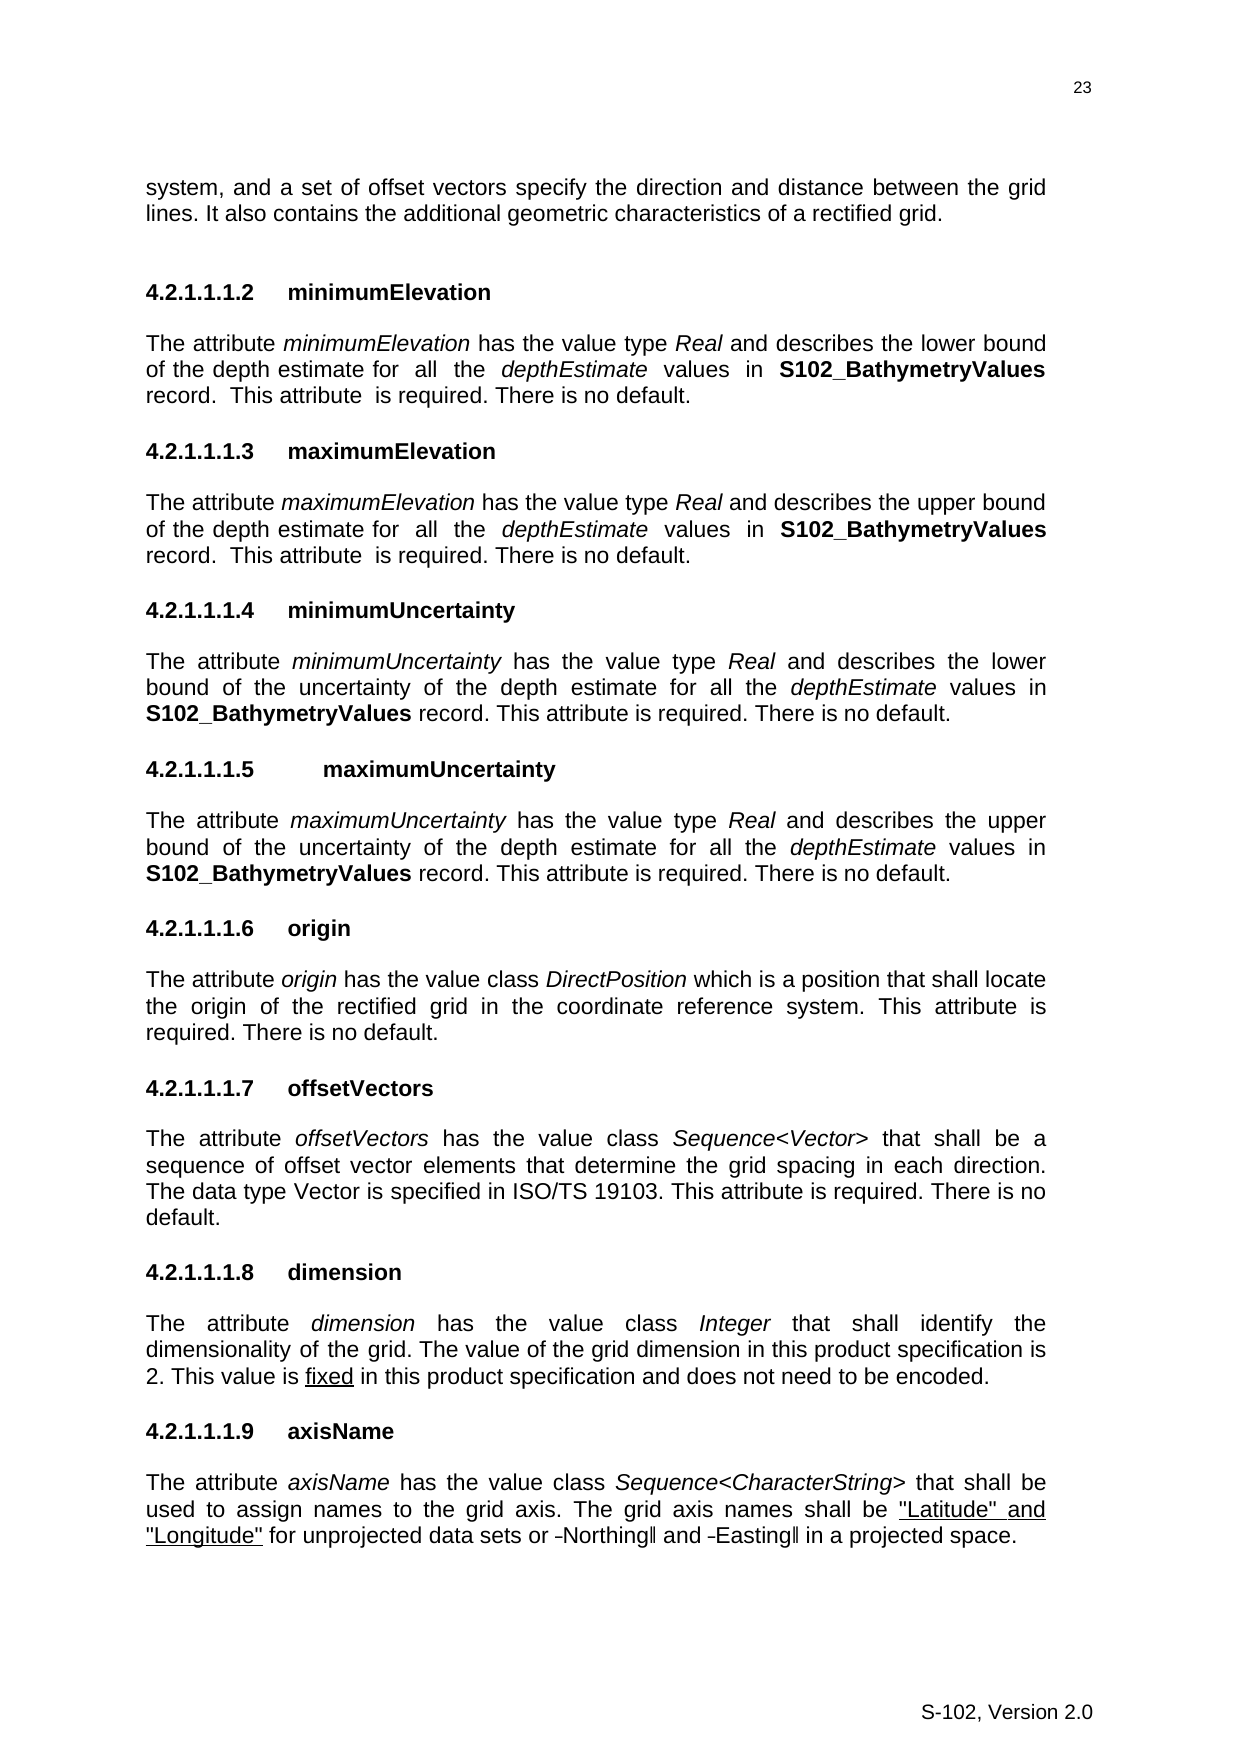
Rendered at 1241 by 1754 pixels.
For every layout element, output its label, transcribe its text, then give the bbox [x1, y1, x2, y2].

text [146, 173, 1047, 226]
text The attribute offsetVectors has the value class Sequence<Vector> that shall be a sequence of offset vector elements that determine the grid spacing in each direction. The data type Vector is specified in ISO/TS 19103. This attribute is required. There is no default. [146, 1126, 1047, 1230]
subtitle minimumUncertainty [146, 599, 1047, 623]
text The attribute dimension has the value class Integer that shall identify the dimensionality of the grid. The value of the grid dimension in this product specification is 2. This value is fixed in this product specification and does not need to be encoded. [146, 1311, 1047, 1389]
subtitle origin [146, 917, 1047, 941]
subtitle axisName [146, 1420, 1047, 1444]
text The attribute origin has the value class DirectPosition which is a position that shall locate the origin of the rectified grid in the coordinate reference system. This attribute is required. There is no default. [146, 966, 1047, 1046]
subtitle maximumUncertainty [146, 758, 1047, 782]
text The attribute minimumUncertainty has the value type Real and describes the lower bound of the uncertainty of the depth estimate for all the depthEstimate values in S102_BathymetryValues record. This attribute is required. There is no default. [146, 648, 1047, 727]
subtitle maximumElevation [146, 440, 1047, 464]
text The attribute maximumElevation has the value type Real and describes the upper bound of the depth estimate for all the depthEstimate values in S102_BathymetryValues record. This attribute is required. There is no default. [146, 489, 1047, 568]
subtitle minimumElevation [146, 281, 1047, 305]
text The attribute maximumUncertainty has the value type Real and describes the upper bound of the uncertainty of the depth estimate for all the depthEstimate values in S102_BathymetryValues record. This attribute is required. There is no default. [146, 807, 1047, 886]
subtitle offsetVectors [146, 1077, 1047, 1101]
text The attribute axisName has the value class Sequence<CharacterString> that shall be used to assign names to the grid axis. The grid axis names shall be "Latitude" and "Longitude" for unprojected data sets or ―Northing‖ and ―Easting‖ in a projected space. [146, 1469, 1047, 1548]
text The attribute minimumElevation has the value type Real and describes the lower bound of the depth estimate for all the depthEstimate values in S102_BathymetryValues record. This attribute is required. There is no default. [146, 330, 1047, 409]
subtitle dimension [146, 1262, 1047, 1286]
